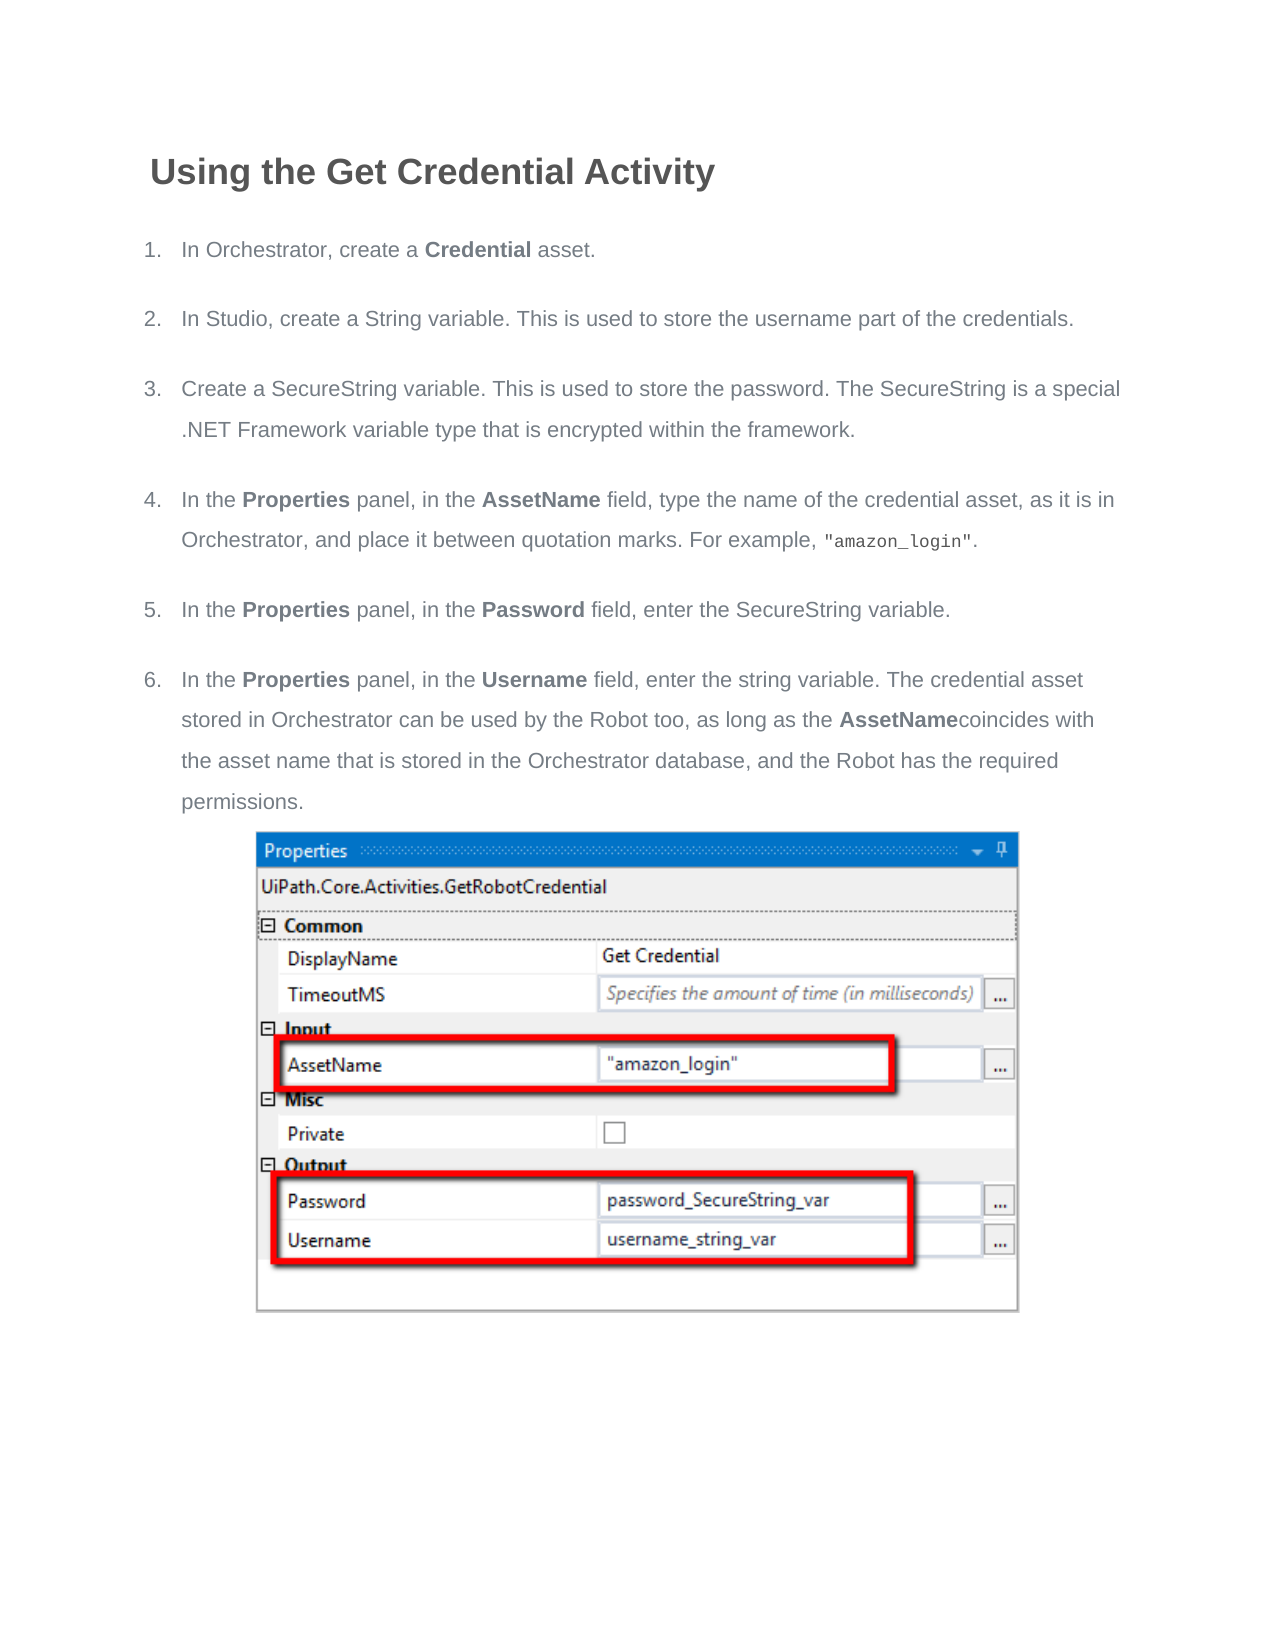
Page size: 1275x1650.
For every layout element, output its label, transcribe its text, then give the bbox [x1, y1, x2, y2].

list In the Properties panel, in the Username field, enter the string variable. The credential asset stored in Orchestrator can be used by the Robot too, as long as the AssetNamecoincides with the asset name that is stored in the Orchestrator database, and the Robot has the required permissions. [144, 651, 1125, 814]
list In the Properties panel, in the AssetName field, type the name of the credential asset, as it is in Orchestrator, and place it between quotation marks. For example, "amazon_login". [144, 471, 1125, 552]
list Create a SecureString variable. This is used to store the password. The SecureString is a special .NET Framework variable type that is encrypted within the framework. [144, 361, 1125, 442]
list In the Properties panel, in the Password field, enter the SecureString variable. [144, 582, 1125, 622]
list In Studio, create a String variable. This is used to store the username part of the credentials. [144, 291, 1125, 332]
list In Orchestrator, create a Credential asset. [144, 221, 1125, 262]
subtitle Using the Get Credential Activity [150, 150, 1125, 192]
picture [255, 831, 1020, 1313]
